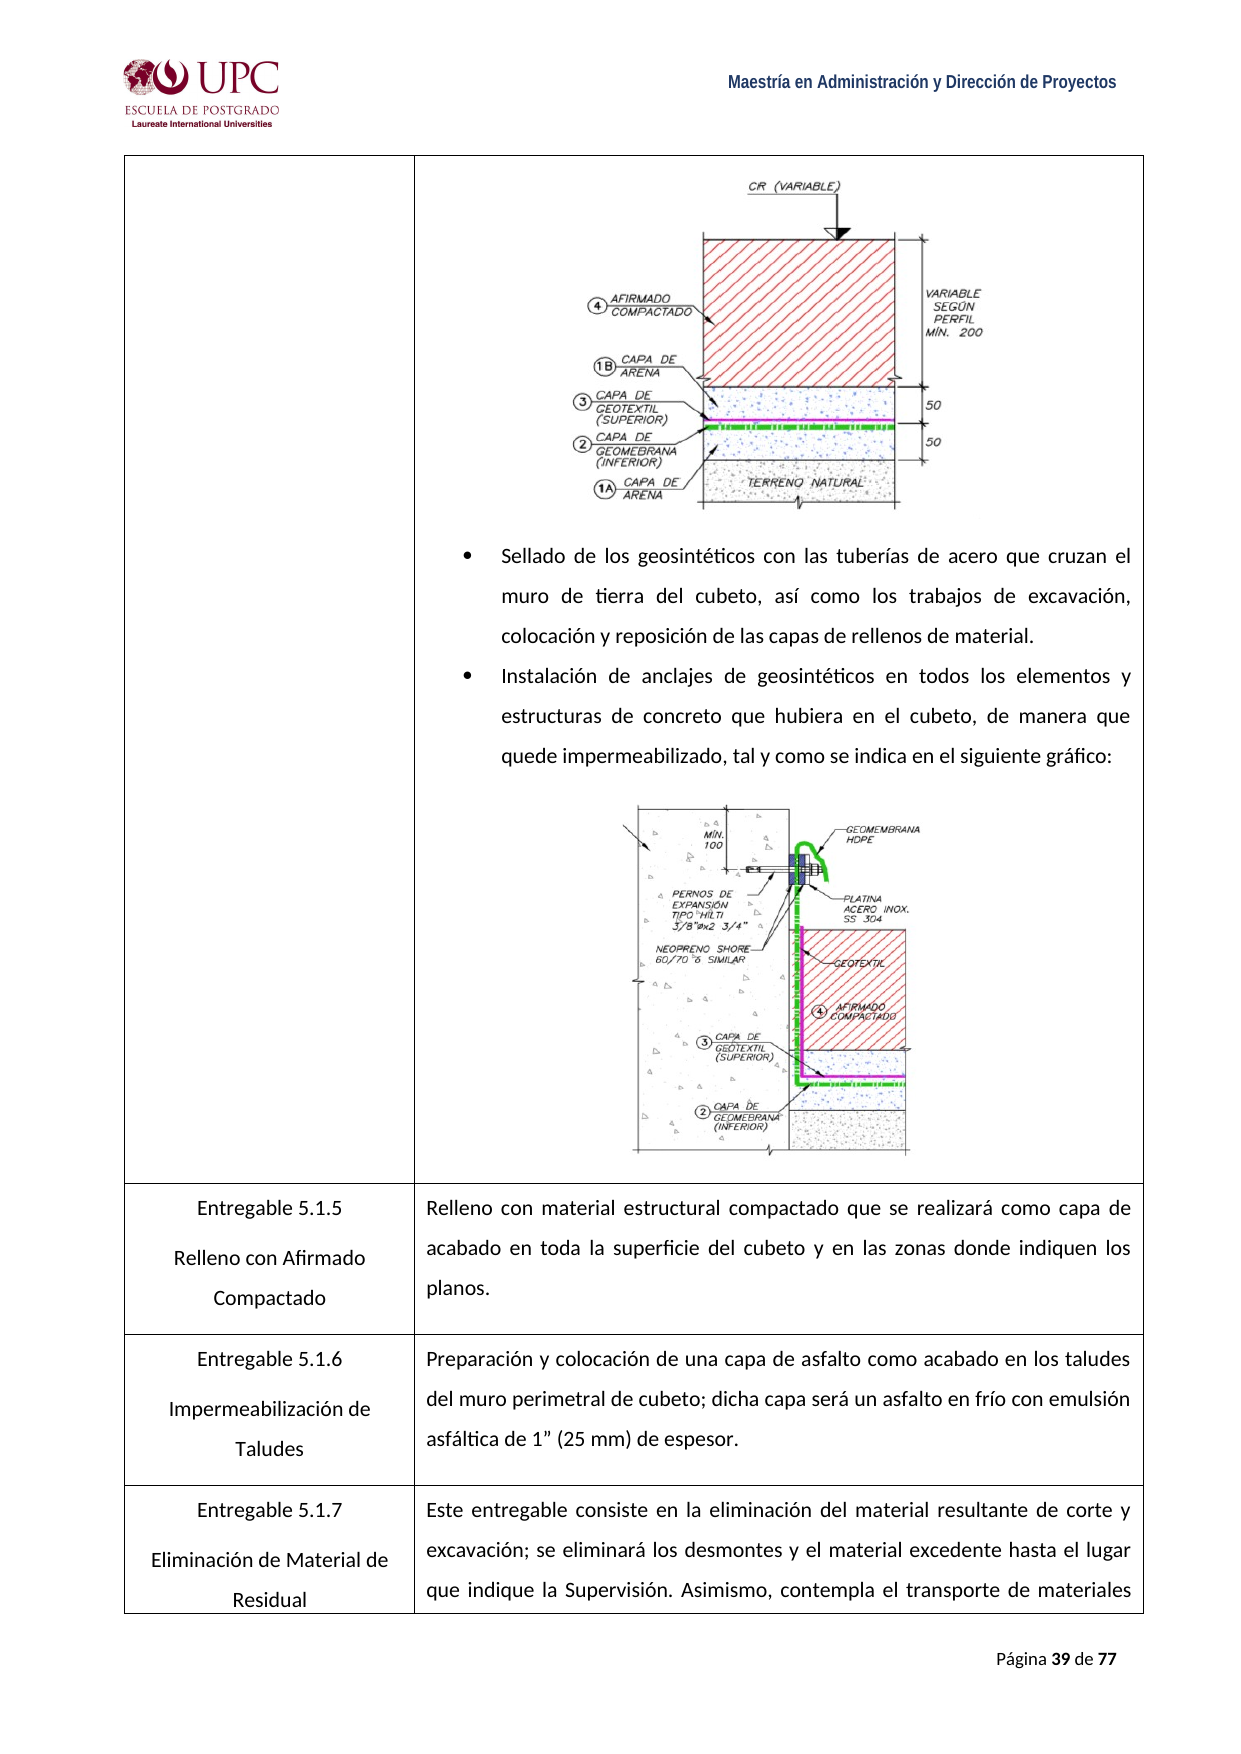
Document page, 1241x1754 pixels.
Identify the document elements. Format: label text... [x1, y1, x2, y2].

table_cell Entregable 5.1.6 Impermeabilización de Taludes [125, 1335, 414, 1485]
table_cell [415, 156, 1143, 1183]
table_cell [125, 1486, 414, 1613]
table_cell Relleno con material estructural compactado que se realizará como capa de acabado en toda la superficie del cubeto y en las zonas donde indiquen los planos. [415, 1184, 1143, 1334]
table_cell Preparación y colocación de una capa de asfalto como acabado en los taludes del muro perimetral de cubeto; dicha capa será un asfalto en frío con emulsión asfáltica de 1” (25 mm) de espesor. [415, 1335, 1143, 1485]
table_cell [415, 1486, 1143, 1613]
picture [622, 792, 936, 1161]
table_cell Entregable 5.1.5 Relleno con Afirmado Compactado [125, 1184, 414, 1334]
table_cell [125, 156, 414, 1183]
picture [123, 59, 279, 127]
picture [563, 166, 995, 519]
